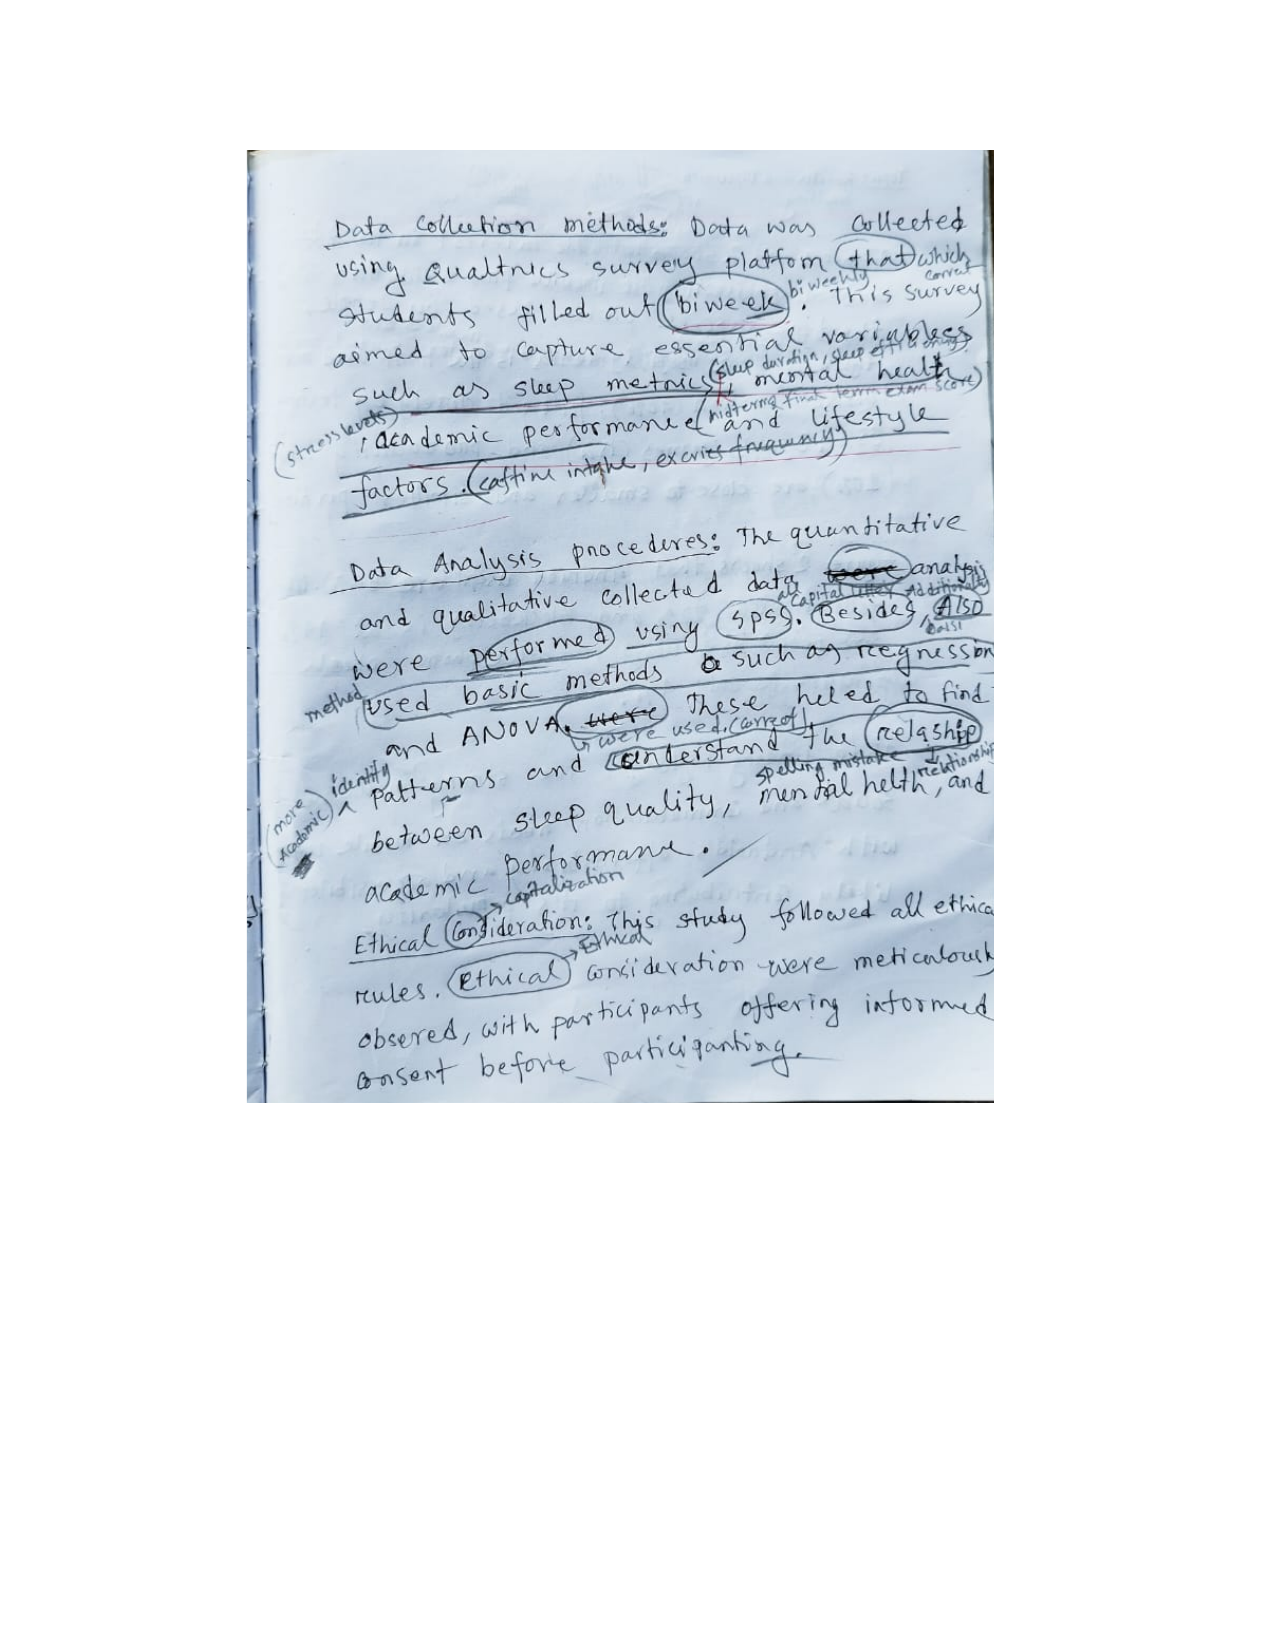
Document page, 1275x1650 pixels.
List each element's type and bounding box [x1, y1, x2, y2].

picture [246, 150, 994, 1103]
